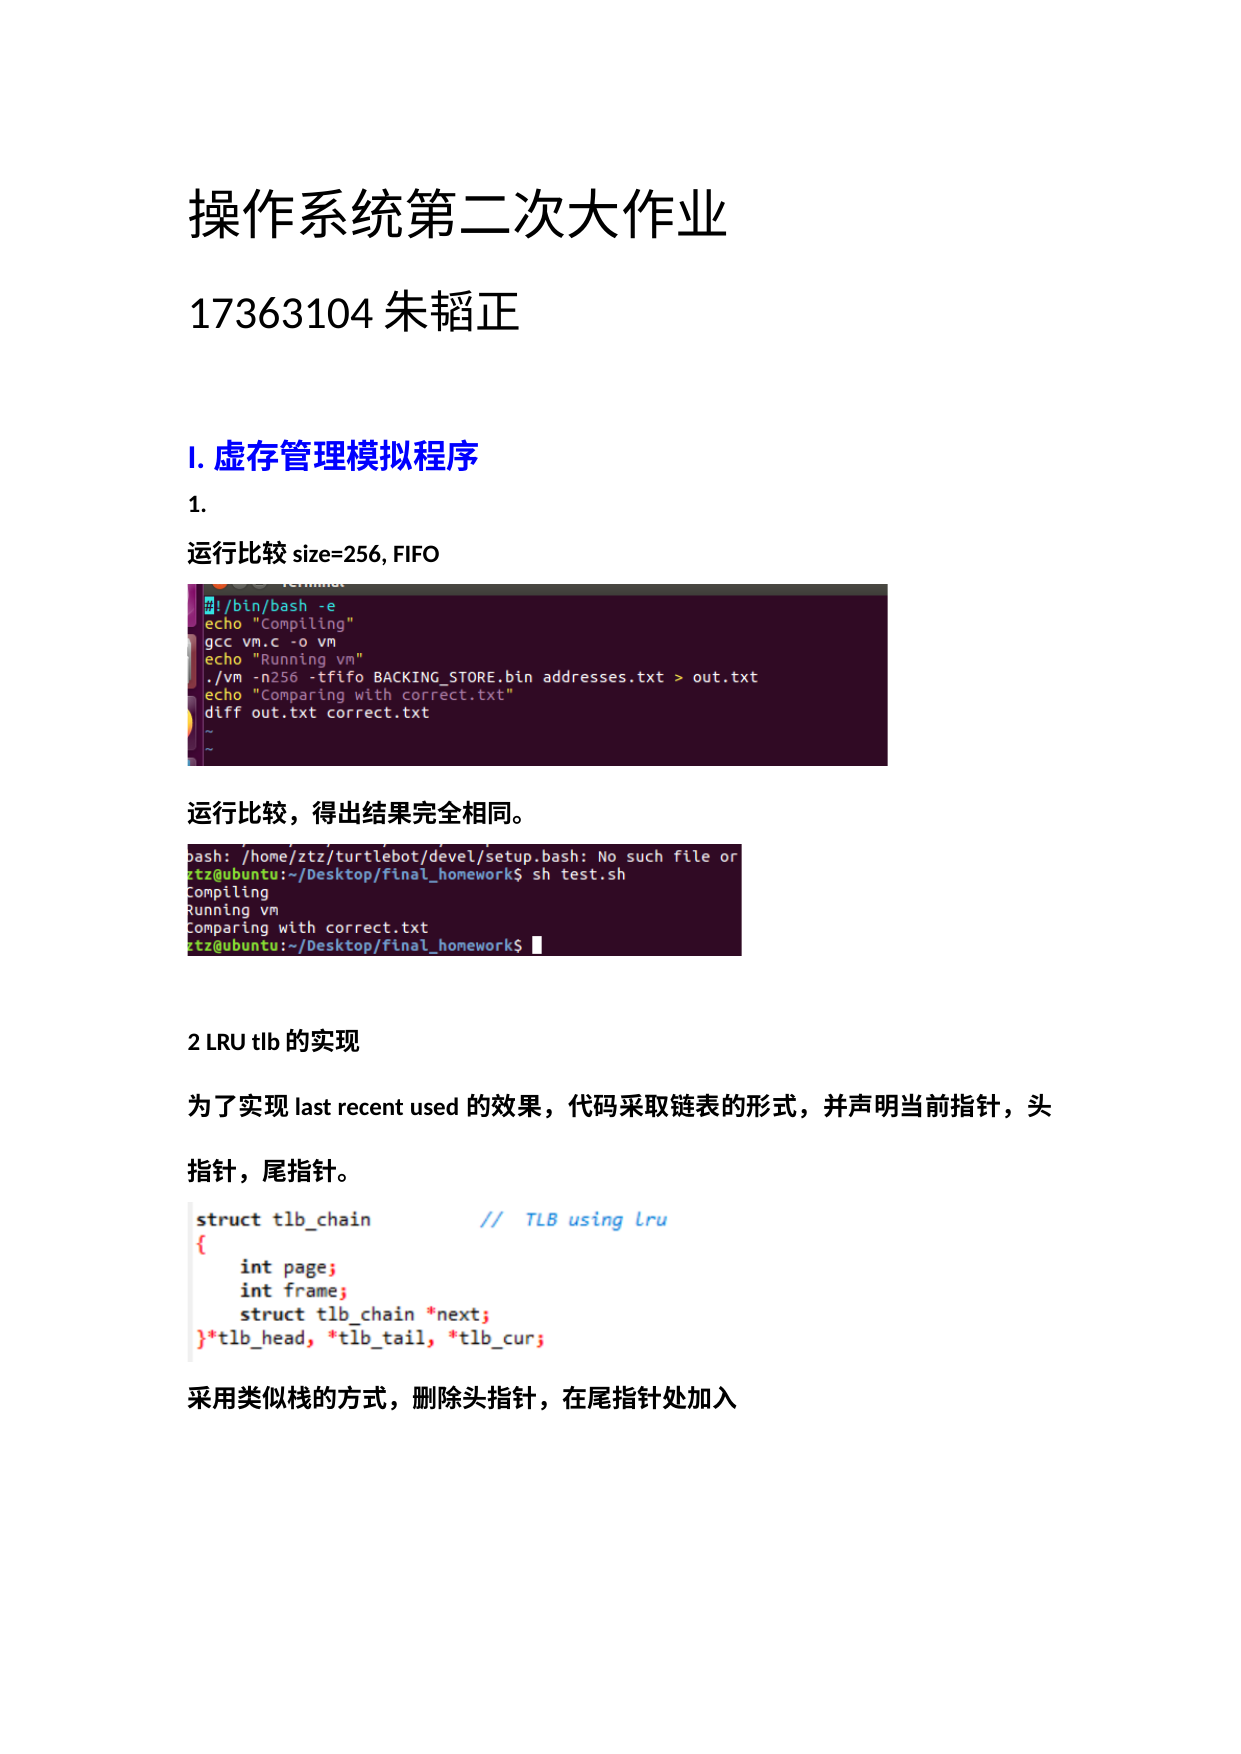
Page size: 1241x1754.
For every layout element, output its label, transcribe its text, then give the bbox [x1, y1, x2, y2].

list 运行比较，得出结果完全相同。 [187, 779, 1053, 844]
picture [187, 1202, 868, 1362]
picture [187, 584, 888, 766]
picture [187, 844, 742, 956]
list 为了实现last recent used 的效果，代码采取链表的形式，并声明当前指针，头指针，尾指针。 [187, 1072, 1053, 1202]
list 采用类似栈的方式，删除头指针，在尾指针处加入 [187, 1364, 1053, 1429]
list 虚存管理模拟程序 [187, 422, 1053, 487]
text 17363104 朱韬正 [187, 259, 1053, 357]
list 2 LRU tlb的实现 [187, 1007, 1053, 1072]
text 操作系统第二次大作业 [187, 162, 1053, 259]
list 运行比较size=256, FIFO [187, 519, 1053, 584]
